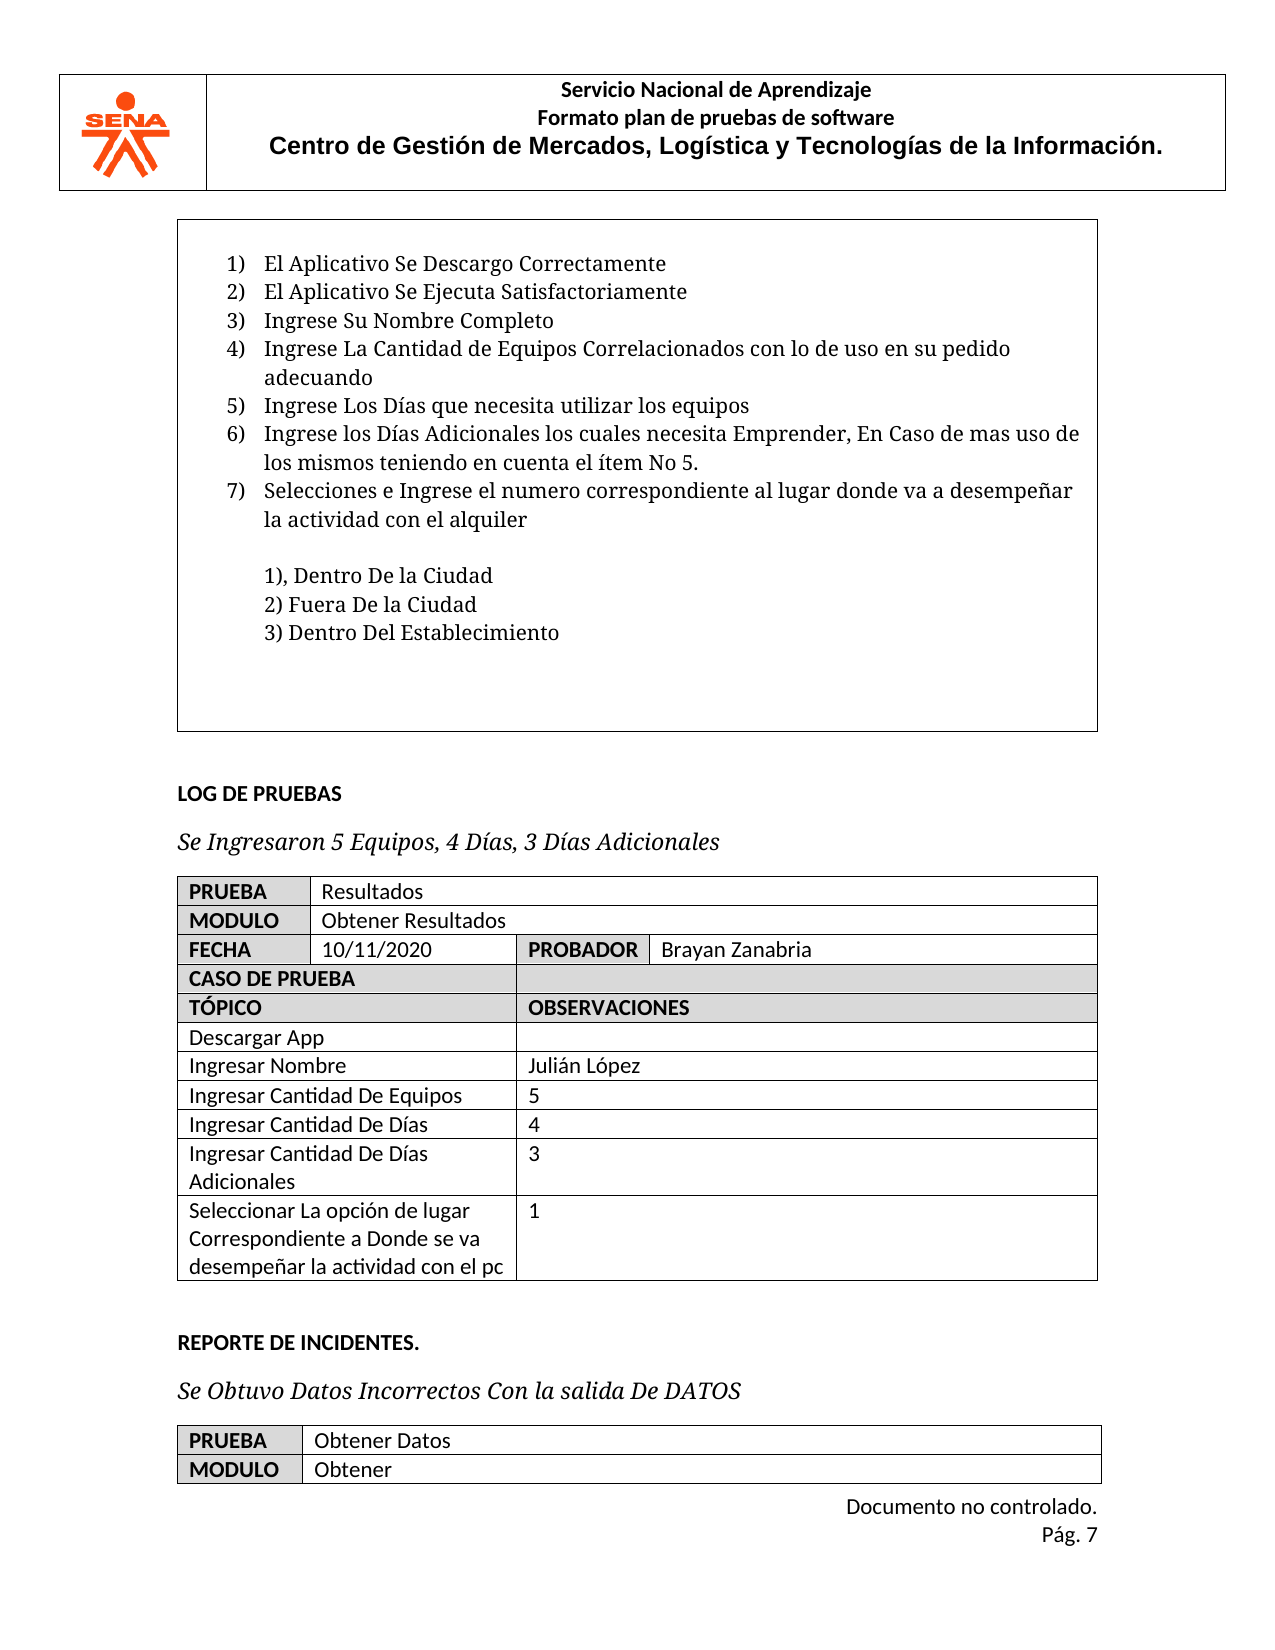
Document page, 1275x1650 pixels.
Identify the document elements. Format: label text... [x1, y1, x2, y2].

table_cell OBSERVACIONES [517, 994, 1097, 1022]
table_header PRUEBA [178, 1426, 302, 1454]
table_cell Obtener [303, 1455, 1101, 1483]
table_cell Brayan Zanabria [650, 935, 1097, 963]
table_cell 3 [517, 1139, 1097, 1195]
text Se Obtuvo Datos Incorrectos Con la salida De DATOS [177, 1375, 1098, 1406]
text REPORTE DE INCIDENTES. [177, 1328, 1098, 1356]
table_cell 5 [517, 1081, 1097, 1109]
text Se Ingresaron 5 Equipos, 4 Días, 3 Días Adicionales [177, 826, 1098, 857]
table_cell Ingresar Cantidad De Días Adicionales [178, 1139, 516, 1195]
table_cell FECHA [178, 935, 310, 963]
table_cell TÓPICO [178, 994, 516, 1022]
table_cell Obtener Resultados [311, 906, 1097, 934]
picture [72, 88, 176, 182]
table_cell Julián López [517, 1052, 1097, 1080]
table_cell 1 [517, 1196, 1097, 1280]
table_cell Ingresar Nombre [178, 1052, 516, 1080]
table_cell MODULO [178, 906, 310, 934]
table_header PRUEBA [178, 877, 310, 905]
table_cell Ingresar Cantidad De Equipos [178, 1081, 516, 1109]
table_cell MODULO [178, 1455, 302, 1483]
text LOG DE PRUEBAS [177, 779, 1098, 807]
table_cell CASO DE PRUEBA [178, 965, 516, 992]
table_cell Seleccionar La opción de lugar Correspondiente a Donde se va desempeñar la actividad con el pc [178, 1196, 516, 1280]
table_header Obtener Datos [303, 1426, 1101, 1454]
table_cell [517, 965, 1097, 992]
table_cell PROBADOR [517, 935, 649, 963]
table_header Resultados [311, 877, 1097, 905]
table_cell Descargar App [178, 1023, 516, 1051]
table_cell 4 [517, 1110, 1097, 1138]
table_cell [517, 1023, 1097, 1051]
table_cell 10/11/2020 [311, 935, 516, 963]
table_cell Ingresar Cantidad De Días [178, 1110, 516, 1138]
